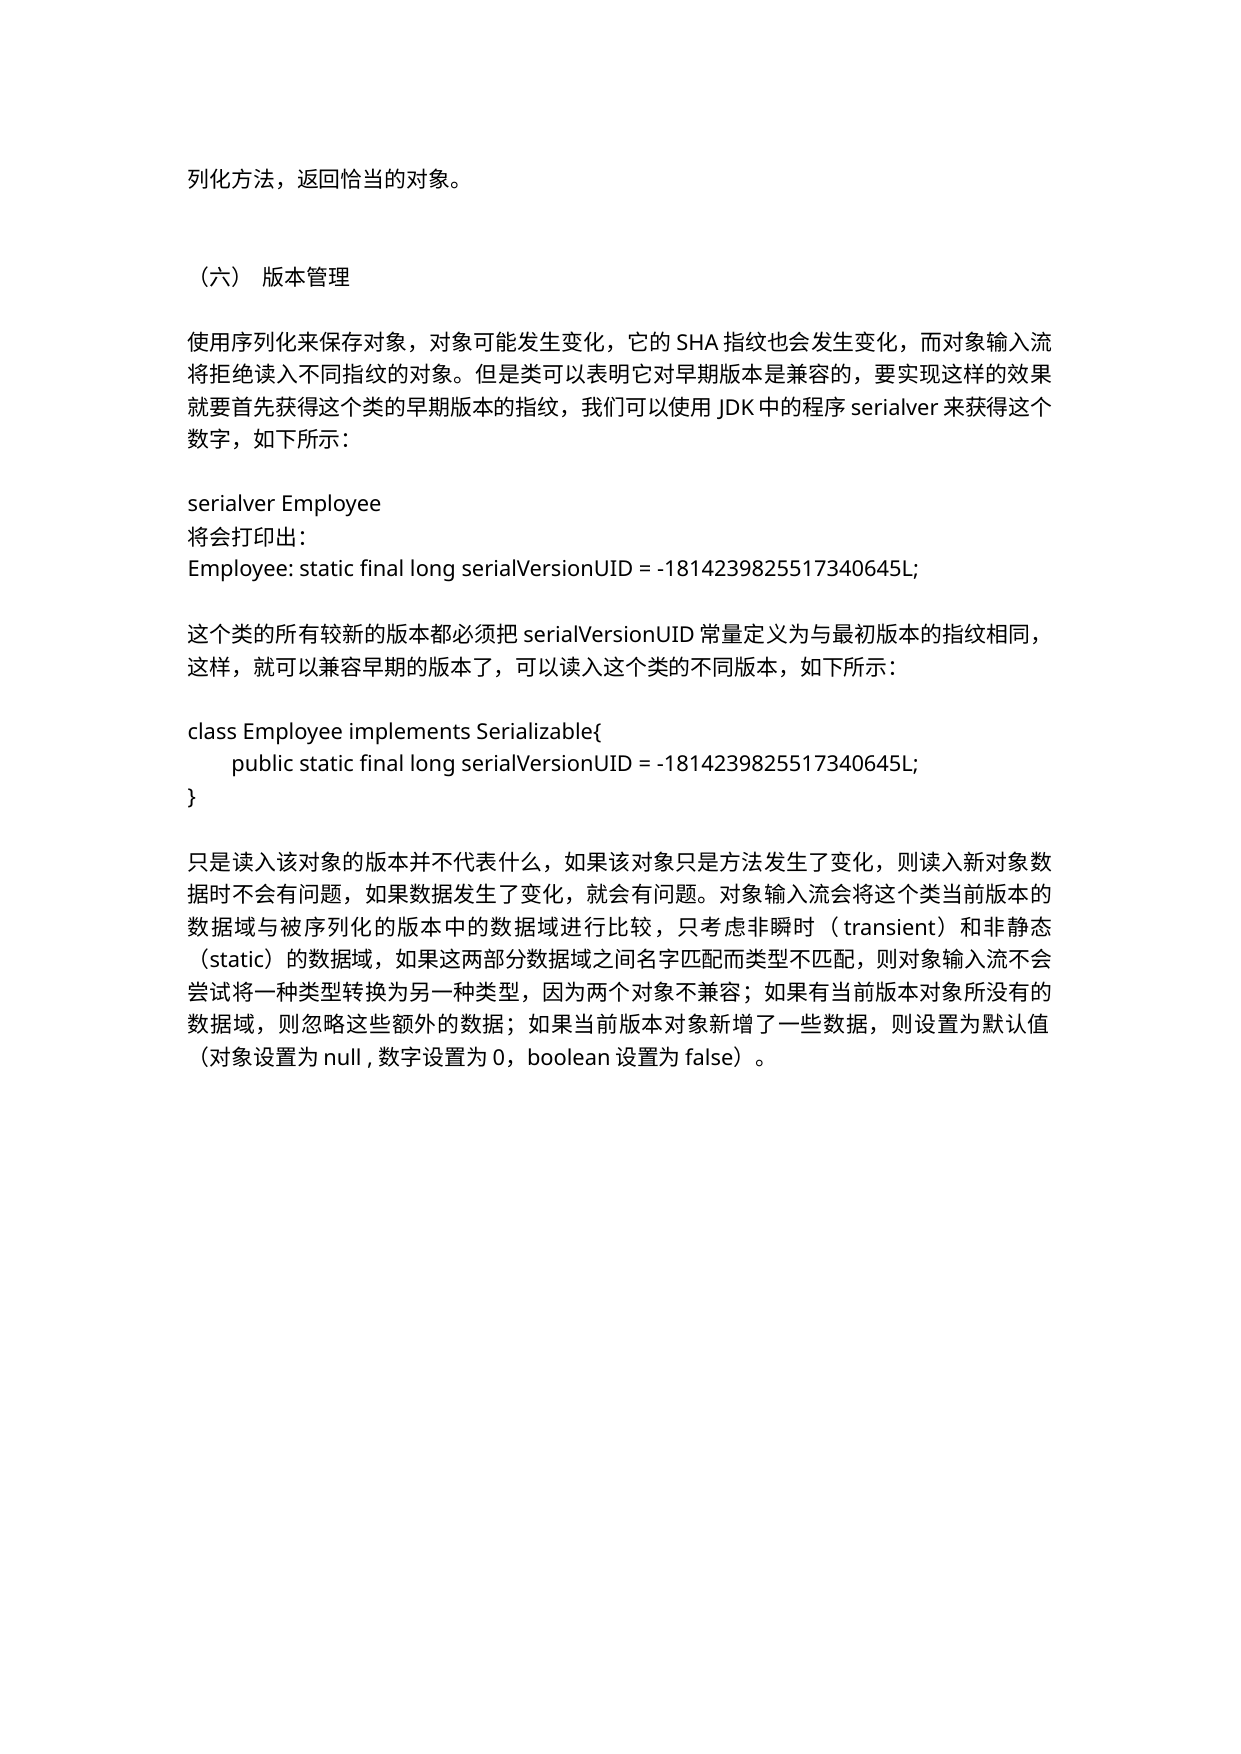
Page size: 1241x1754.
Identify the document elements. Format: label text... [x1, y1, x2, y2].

text 这个类的所有较新的版本都必须把serialVersionUID常量定义为与最初版本的指纹相同，这样，就可以兼容早期的版本了，可以读入这个类的不同版本，如下所示： [187, 617, 1053, 682]
text class Employee implements Serializable{ [187, 714, 1053, 747]
text 使用序列化来保存对象，对象可能发生变化，它的 SHA指纹也会发生变化，而对象输入流将拒绝读入不同指纹的对象。但是类可以表明它对早期版本是兼容的，要实现这样的效果，就要首先获得这个类的早期版本的指纹，我们可以使用JDK中的程序serialver来获得这个数字，如下所示： [187, 324, 1053, 454]
list 版本管理 [187, 259, 1053, 292]
text } [187, 779, 1053, 812]
text 只是读入该对象的版本并不代表什么，如果该对象只是方法发生了变化，则读入新对象数据时不会有问题，如果数据发生了变化，就会有问题。对象输入流会将这个类当前版本的数据域与被序列化的版本中的数据域进行比较，只考虑非瞬时（transient）和非静态（static）的数据域，如果这两部分数据域之间名字匹配而类型不匹配，则对象输入流不会尝试将一种类型转换为另一种类型，因为两个对象不兼容；如果有当前版本对象所没有的数据域，则忽略这些额外的数据；如果当前版本对象新增了一些数据，则设置为默认值（对象设置为null , 数字设置为0，boolean设置为false）。 [187, 844, 1053, 1072]
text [187, 162, 1053, 194]
text public static final long serialVersionUID = -1814239825517340645L; [187, 747, 1053, 779]
text 将会打印出： [187, 519, 1053, 552]
text serialver Employee [187, 487, 1053, 519]
text Employee: static final long serialVersionUID = -1814239825517340645L; [187, 552, 1053, 584]
